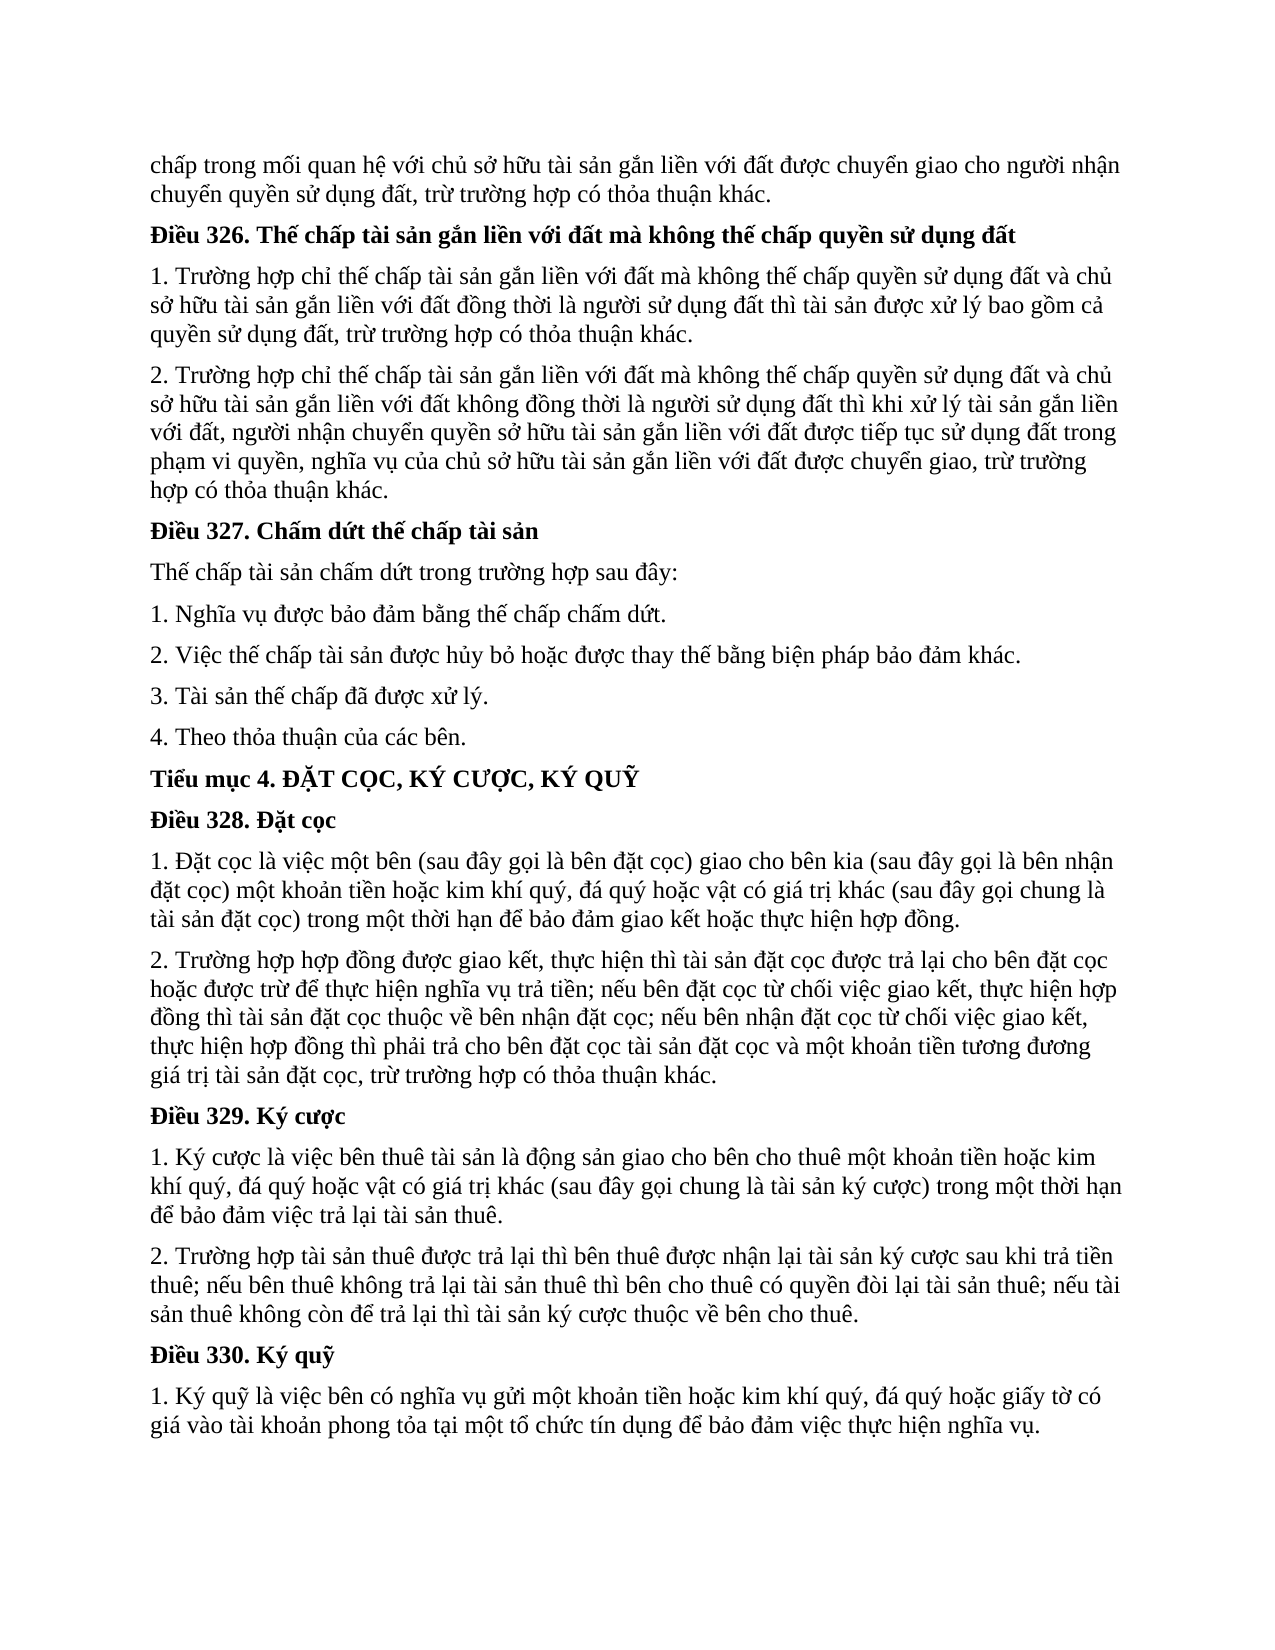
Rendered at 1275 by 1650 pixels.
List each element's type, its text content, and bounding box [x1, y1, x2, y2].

text Điều 330. Ký quỹ [150, 1340, 1125, 1369]
text Điều 326. Thế chấp tài sản gắn liền với đất mà không thế chấp quyền sử dụng đất [150, 220, 1125, 249]
text 1. Nghĩa vụ được bảo đảm bằng thế chấp chấm dứt. [150, 599, 1125, 627]
text 2. Trường hợp tài sản thuê được trả lại thì bên thuê được nhận lại tài sản ký cược sau khi trả tiền thuê; nếu bên thuê không trả lại tài sản thuê thì bên cho thuê có quyền đòi lại tài sản thuê; nếu tài sản thuê không còn để trả lại thì tài sản ký cược thuộc về bên cho thuê. [150, 1241, 1125, 1327]
text Tiểu mục 4. ĐẶT CỌC, KÝ CƯỢC, KÝ QUỸ [150, 764, 1125, 792]
text Điều 328. Đặt cọc [150, 805, 1125, 834]
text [150, 150, 1125, 207]
text 1. Đặt cọc là việc một bên (sau đây gọi là bên đặt cọc) giao cho bên kia (sau đây gọi là bên nhận đặt cọc) một khoản tiền hoặc kim khí quý, đá quý hoặc vật có giá trị khác (sau đây gọi chung là tài sản đặt cọc) trong một thời hạn để bảo đảm giao kết hoặc thực hiện hợp đồng. [150, 846, 1125, 932]
text 3. Tài sản thế chấp đã được xử lý. [150, 681, 1125, 710]
text 2. Trường hợp chỉ thế chấp tài sản gắn liền với đất mà không thế chấp quyền sử dụng đất và chủ sở hữu tài sản gắn liền với đất không đồng thời là người sử dụng đất thì khi xử lý tài sản gắn liền với đất, người nhận chuyển quyền sở hữu tài sản gắn liền với đất được tiếp tục sử dụng đất trong phạm vi quyền, nghĩa vụ của chủ sở hữu tài sản gắn liền với đất được chuyển giao, trừ trường hợp có thỏa thuận khác. [150, 360, 1125, 504]
text 4. Theo thỏa thuận của các bên. [150, 722, 1125, 751]
text 1. Ký cược là việc bên thuê tài sản là động sản giao cho bên cho thuê một khoản tiền hoặc kim khí quý, đá quý hoặc vật có giá trị khác (sau đây gọi chung là tài sản ký cược) trong một thời hạn để bảo đảm việc trả lại tài sản thuê. [150, 1142, 1125, 1229]
text 1. Ký quỹ là việc bên có nghĩa vụ gửi một khoản tiền hoặc kim khí quý, đá quý hoặc giấy tờ có giá vào tài khoản phong tỏa tại một tổ chức tín dụng để bảo đảm việc thực hiện nghĩa vụ. [150, 1381, 1125, 1439]
text 2. Trường hợp hợp đồng được giao kết, thực hiện thì tài sản đặt cọc được trả lại cho bên đặt cọc hoặc được trừ để thực hiện nghĩa vụ trả tiền; nếu bên đặt cọc từ chối việc giao kết, thực hiện hợp đồng thì tài sản đặt cọc thuộc về bên nhận đặt cọc; nếu bên nhận đặt cọc từ chối việc giao kết, thực hiện hợp đồng thì phải trả cho bên đặt cọc tài sản đặt cọc và một khoản tiền tương đương giá trị tài sản đặt cọc, trừ trường hợp có thỏa thuận khác. [150, 945, 1125, 1089]
text Điều 327. Chấm dứt thế chấp tài sản [150, 516, 1125, 545]
text Thế chấp tài sản chấm dứt trong trường hợp sau đây: [150, 557, 1125, 586]
text Điều 329. Ký cược [150, 1101, 1125, 1130]
text 1. Trường hợp chỉ thế chấp tài sản gắn liền với đất mà không thế chấp quyền sử dụng đất và chủ sở hữu tài sản gắn liền với đất đồng thời là người sử dụng đất thì tài sản được xử lý bao gồm cả quyền sử dụng đất, trừ trường hợp có thỏa thuận khác. [150, 261, 1125, 347]
text 2. Việc thế chấp tài sản được hủy bỏ hoặc được thay thế bằng biện pháp bảo đảm khác. [150, 640, 1125, 669]
